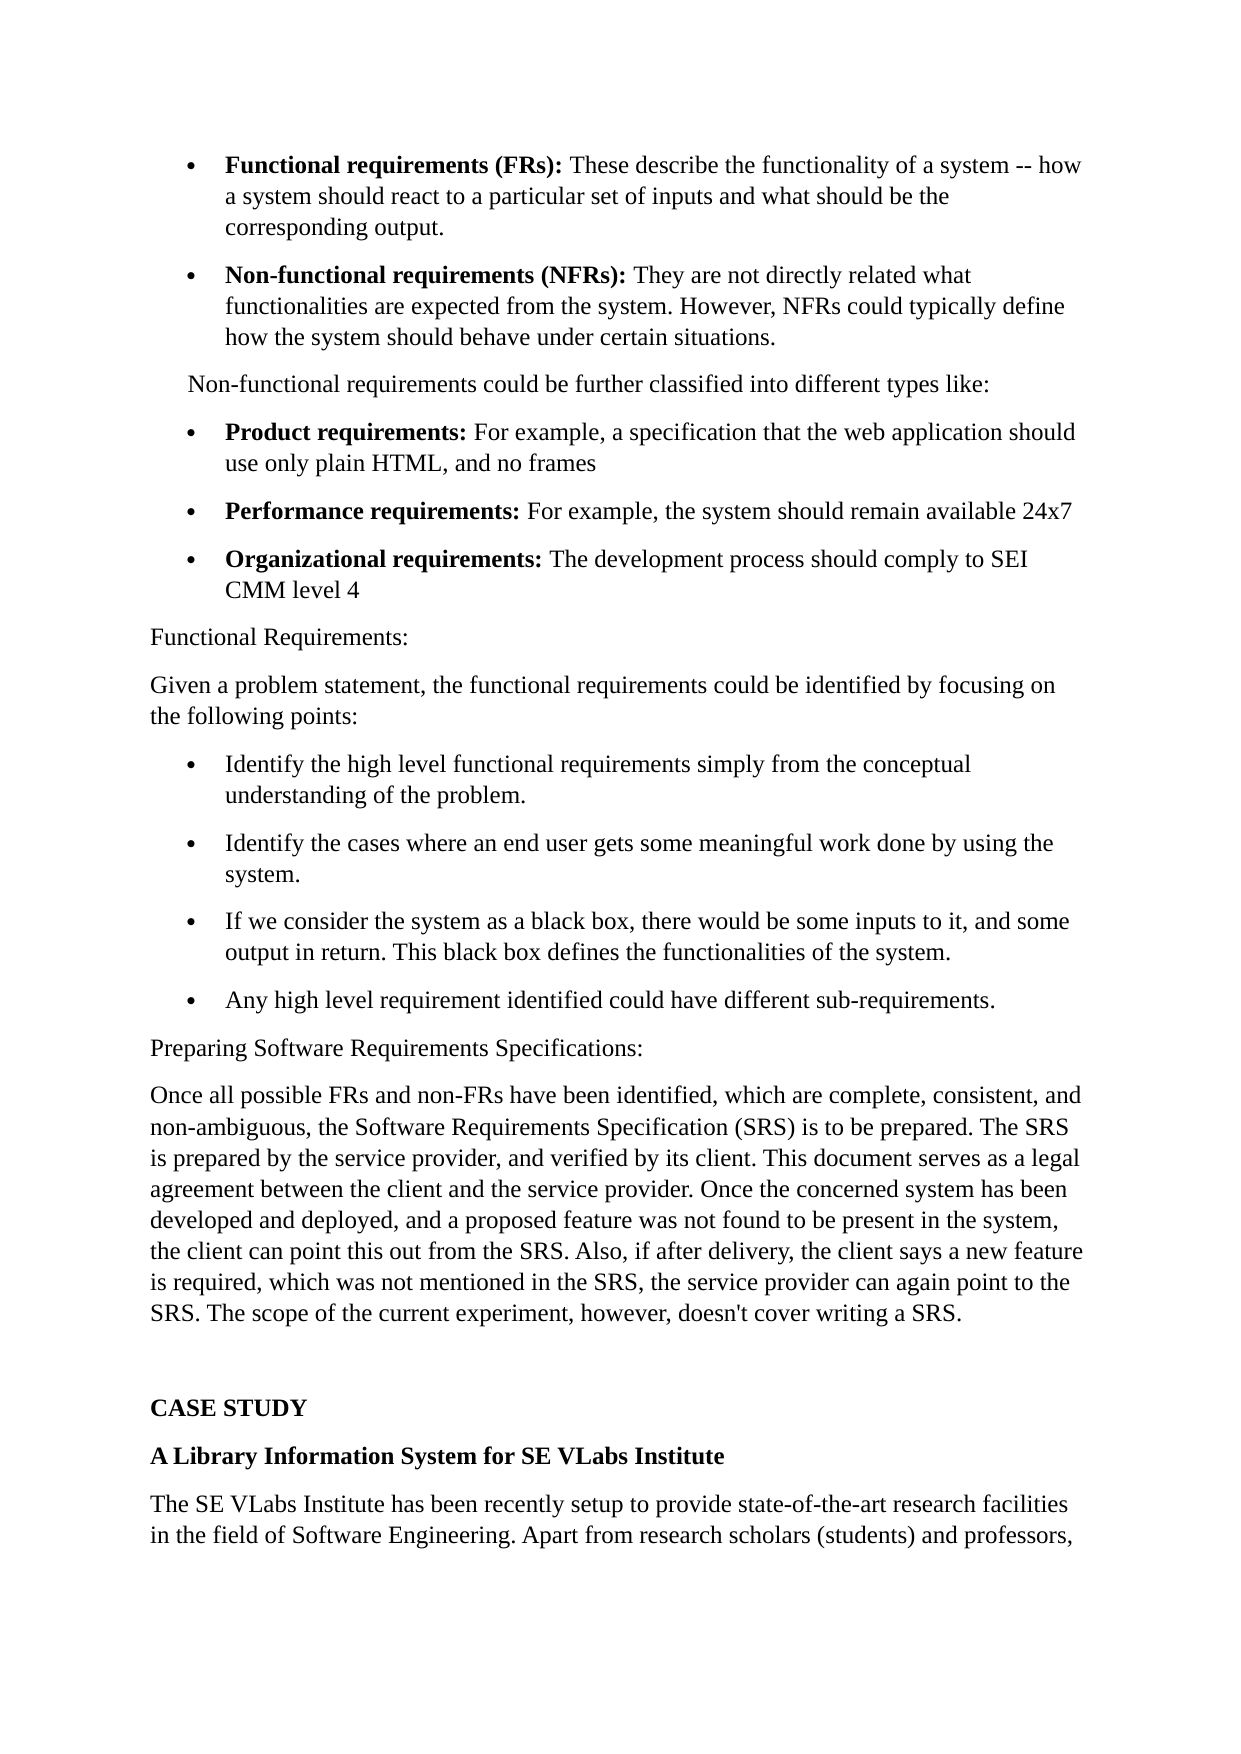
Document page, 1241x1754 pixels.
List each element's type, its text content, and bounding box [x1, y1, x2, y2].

list Identify the cases where an end user gets some meaningful work done by using the system. [187, 828, 1090, 887]
text Given a problem statement, the functional requirements could be identified by focusing on the following points: [150, 670, 1090, 730]
text Non-functional requirements could be further classified into different types like: [187, 369, 1090, 398]
text CASE STUDY [150, 1393, 1090, 1422]
list Any high level requirement identified could have different sub-requirements. [187, 985, 1090, 1014]
text Once all possible FRs and non-FRs have been identified, which are complete, consistent, and non-ambiguous, the Software Requirements Specification (SRS) is to be prepared. The SRS is prepared by the service provider, and verified by its client. This document serves as a legal agreement between the client and the service provider. Once the concerned system has been developed and deployed, and a proposed feature was not found to be present in the system, the client can point this out from the SRS. Also, if after delivery, the client says a new feature is required, which was not mentioned in the SRS, the service provider can again point to the SRS. The scope of the current experiment, however, doesn't cover writing a SRS. [150, 1081, 1090, 1327]
text A Library Information System for SE VLabs Institute [150, 1441, 1090, 1470]
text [150, 1489, 1090, 1548]
list Non-functional requirements (NFRs): They are not directly related what functionalities are expected from the system. However, NFRs could typically define how the system should behave under certain situations. [187, 260, 1090, 351]
list Organizational requirements: The development process should comply to SEI CMM level 4 [187, 544, 1090, 603]
list If we consider the system as a black box, there would be some inputs to it, and some output in return. This black box defines the functionalities of the system. [187, 906, 1090, 966]
list Product requirements: For example, a specification that the web application should use only plain HTML, and no frames [187, 417, 1090, 477]
text Preparing Software Requirements Specifications: [150, 1033, 1090, 1062]
list Performance requirements: For example, the system should remain available 24x7 [187, 496, 1090, 525]
list Functional requirements (FRs): These describe the functionality of a system -- how a system should react to a particular set of inputs and what should be the corresponding output. [187, 150, 1090, 241]
text Functional Requirements: [150, 622, 1090, 651]
list Identify the high level functional requirements simply from the conceptual understanding of the problem. [187, 749, 1090, 809]
